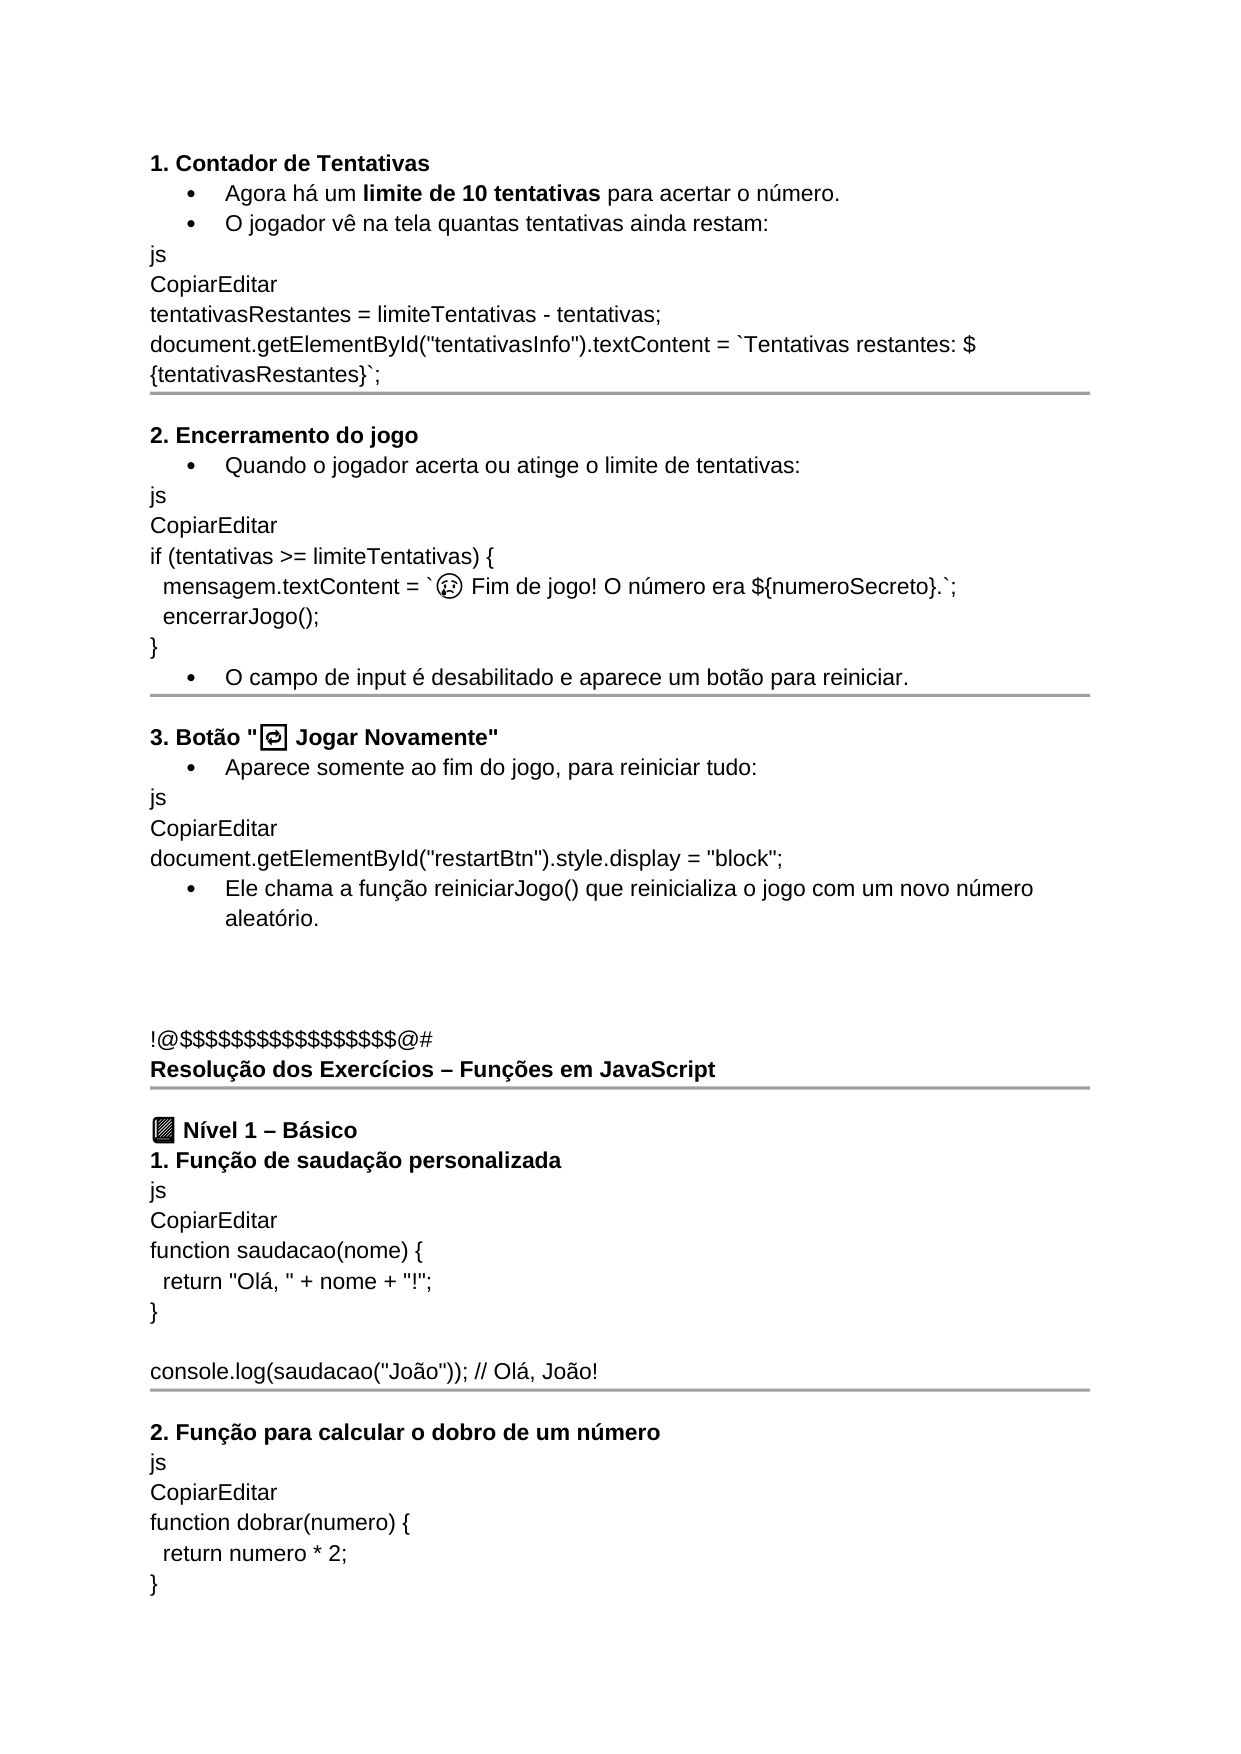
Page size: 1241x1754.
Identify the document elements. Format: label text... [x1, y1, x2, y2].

text js [150, 482, 1090, 509]
text mensagem.textContent = `😢 Fim de jogo! O número era ${numeroSecreto}.`; [150, 573, 460, 599]
text CopiarEditar [150, 1207, 1090, 1234]
list O campo de input é desabilitado e aparece um botão para reiniciar. [187, 663, 1090, 690]
list Agora há um limite de 10 tentativas para acertar o número. [187, 180, 1090, 207]
text 📘 Nível 1 – Básico [175, 1117, 1090, 1143]
text 1. Função de saudação personalizada [150, 1147, 1090, 1173]
text document.getElementById("tentativasInfo").textContent = `Tentativas restantes: ${tentativasRestantes}`; [150, 331, 1090, 388]
text CopiarEditar [150, 814, 1090, 841]
text } [150, 1570, 1090, 1596]
text js [150, 1449, 1090, 1475]
text js [150, 784, 1090, 811]
text mensagem.textContent = `😢 Fim de jogo! O número era ${numeroSecreto}.`; [452, 573, 1090, 599]
list Aparece somente ao fim do jogo, para reiniciar tudo: [187, 754, 1090, 781]
text CopiarEditar [150, 271, 1090, 297]
text encerrarJogo(); [150, 603, 1090, 629]
text 3. Botão "🔁 Jogar Novamente" [287, 724, 1090, 750]
text 2. Encerramento do jogo [150, 422, 1090, 448]
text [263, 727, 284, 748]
text document.getElementById("restartBtn").style.display = "block"; [150, 845, 1090, 871]
text js [150, 241, 1090, 267]
text CopiarEditar [150, 1479, 1090, 1506]
text tentativasRestantes = limiteTentativas - tentativas; [150, 301, 1090, 327]
text !@$$$$$$$$$$$$$$$$$@# [150, 1026, 1090, 1052]
text 1. Contador de Tentativas [150, 150, 1090, 176]
list Ele chama a função reiniciarJogo() que reinicializa o jogo com um novo número aleatório. [187, 875, 1090, 932]
list Quando o jogador acerta ou atinge o limite de tentativas: [187, 452, 1090, 478]
text function dobrar(numero) { [150, 1509, 1090, 1536]
text return numero * 2; [150, 1539, 1090, 1566]
text if (tentativas >= limiteTentativas) { [150, 543, 1090, 569]
text } [150, 1298, 1090, 1324]
text Resolução dos Exercícios – Funções em JavaScript [150, 1056, 1090, 1083]
text 2. Função para calcular o dobro de um número [150, 1419, 1090, 1445]
text js [150, 1177, 1090, 1203]
text function saudacao(nome) { [150, 1237, 1090, 1264]
text console.log(saudacao("João")); // Olá, João! [150, 1358, 1090, 1385]
text 3. Botão "🔁 Jogar Novamente" [150, 724, 260, 750]
text } [150, 633, 1090, 660]
text CopiarEditar [150, 512, 1090, 539]
list O jogador vê na tela quantas tentativas ainda restam: [187, 210, 1090, 237]
text return "Olá, " + nome + "!"; [150, 1268, 1090, 1294]
